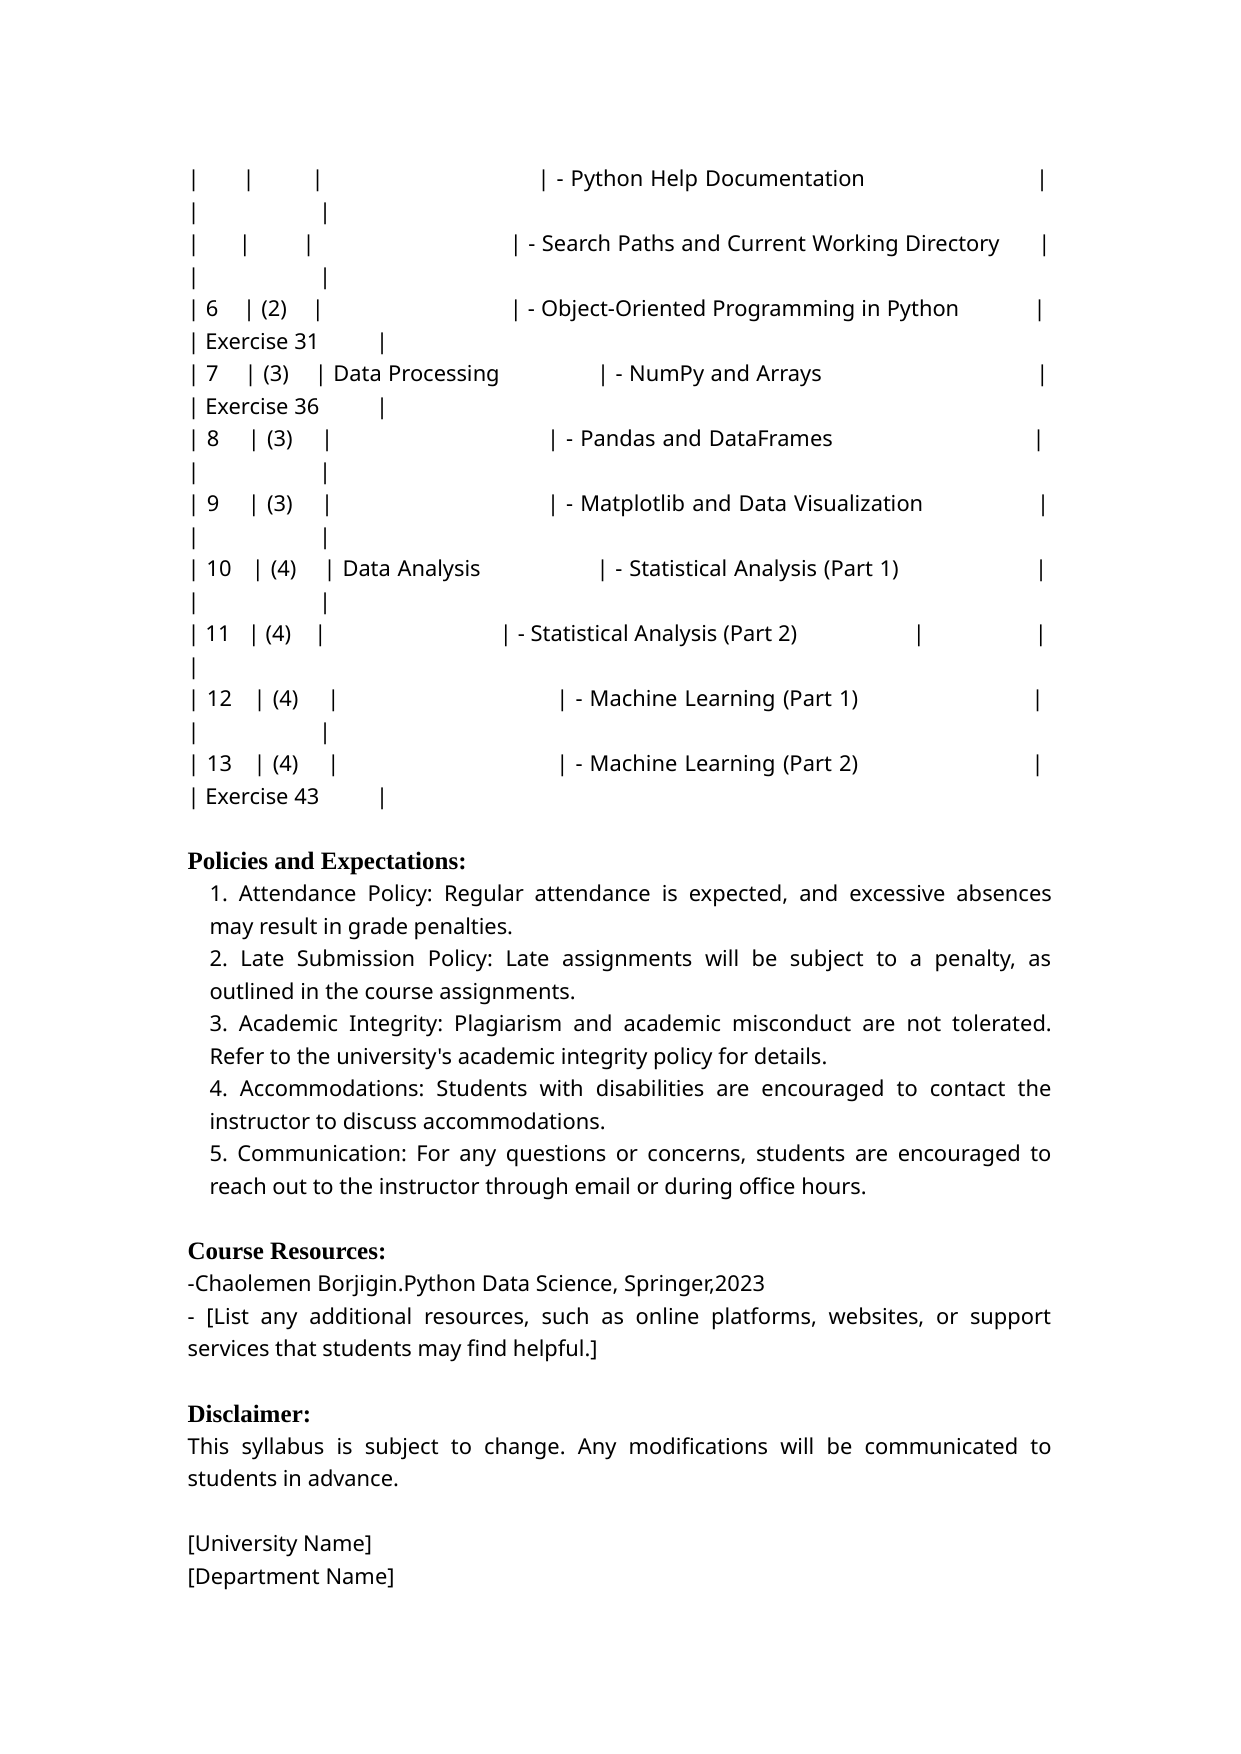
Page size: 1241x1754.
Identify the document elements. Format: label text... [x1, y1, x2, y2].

text | 10 | (4) | Data Analysis | - Statistical Analysis (Part 1) | | | [187, 552, 1053, 617]
text -Chaolemen Borjigin.Python Data Science, Springer,2023 [187, 1267, 1053, 1299]
text | 9 | (3) | | - Matplotlib and Data Visualization | | | [187, 487, 1053, 552]
text 2. Late Submission Policy: Late assignments will be subject to a penalty, as outlined in the course assignments. [209, 942, 1053, 1007]
text [University Name] [187, 1527, 1053, 1559]
text | 12 | (4) | | - Machine Learning (Part 1) | | | [187, 682, 1053, 747]
text | | | | - Search Paths and Current Working Directory | | | [187, 227, 1053, 292]
text Course Resources: [187, 1234, 1053, 1267]
text Disclaimer: [187, 1397, 1053, 1429]
text [Department Name] [187, 1559, 1053, 1592]
text 3. Academic Integrity: Plagiarism and academic misconduct are not tolerated. Refer to the university's academic integrity policy for details. [209, 1007, 1053, 1072]
text | 13 | (4) | | - Machine Learning (Part 2) | | Exercise 43 | [187, 747, 1053, 812]
text 1. Attendance Policy: Regular attendance is expected, and excessive absences may result in grade penalties. [209, 877, 1053, 942]
text 4. Accommodations: Students with disabilities are encouraged to contact the instructor to discuss accommodations. [209, 1072, 1053, 1137]
text | 8 | (3) | | - Pandas and DataFrames | | | [187, 422, 1053, 487]
text | 7 | (3) | Data Processing | - NumPy and Arrays | | Exercise 36 | [187, 357, 1053, 422]
text 5. Communication: For any questions or concerns, students are encouraged to reach out to the instructor through email or during office hours. [209, 1137, 1053, 1202]
text | 6 | (2) | | - Object-Oriented Programming in Python | | Exercise 31 | [187, 292, 1053, 357]
text - [List any additional resources, such as online platforms, websites, or support services that students may find helpful.] [187, 1299, 1053, 1364]
text This syllabus is subject to change. Any modifications will be communicated to students in advance. [187, 1429, 1053, 1494]
text | | | | - Python Help Documentation | | | [187, 162, 1053, 227]
text Policies and Expectations: [187, 844, 1053, 877]
text | 11 | (4) | | - Statistical Analysis (Part 2) | | | [187, 617, 1053, 682]
